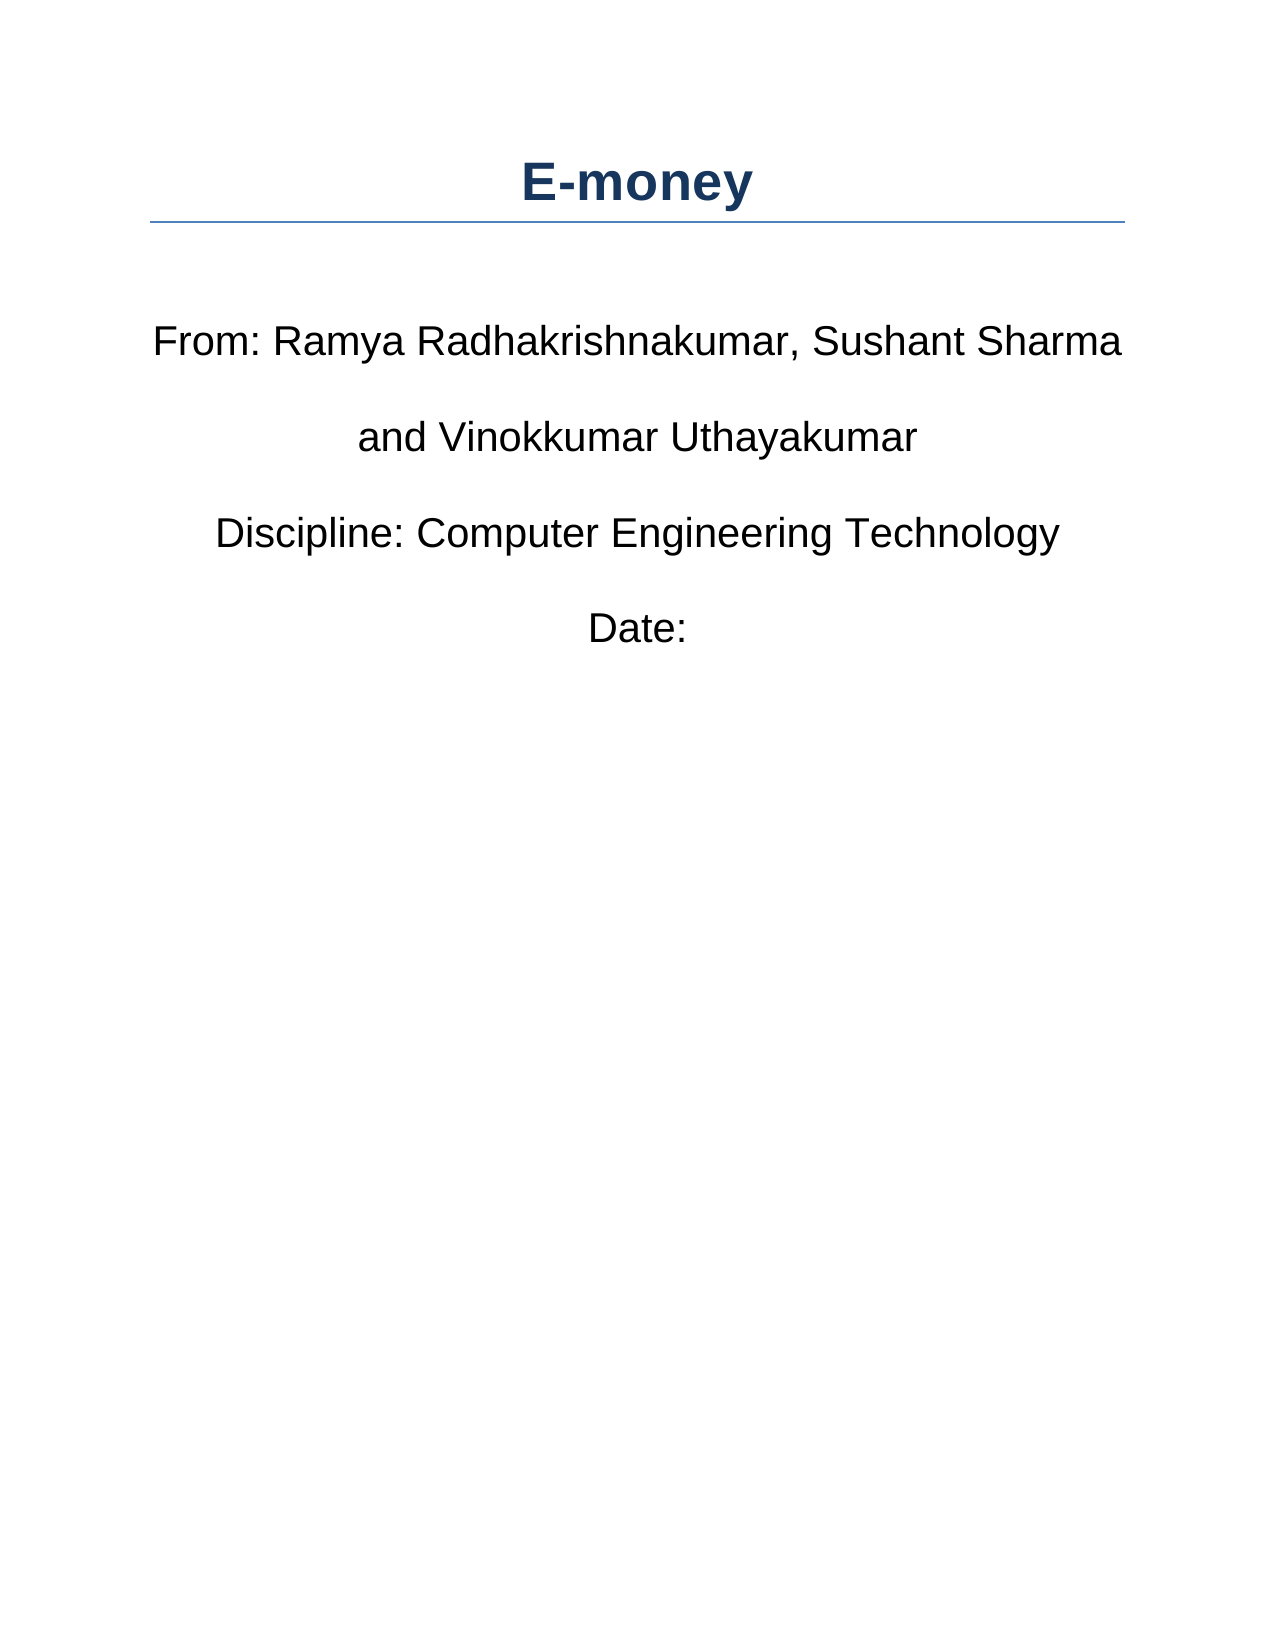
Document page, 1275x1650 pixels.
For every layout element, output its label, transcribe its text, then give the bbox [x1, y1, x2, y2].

title E-money [150, 150, 1125, 221]
text From: Ramya Radhakrishnakumar, Sushant Sharma and Vinokkumar Uthayakumar Discipline: Computer Engineering Technology Date: [150, 316, 1125, 652]
